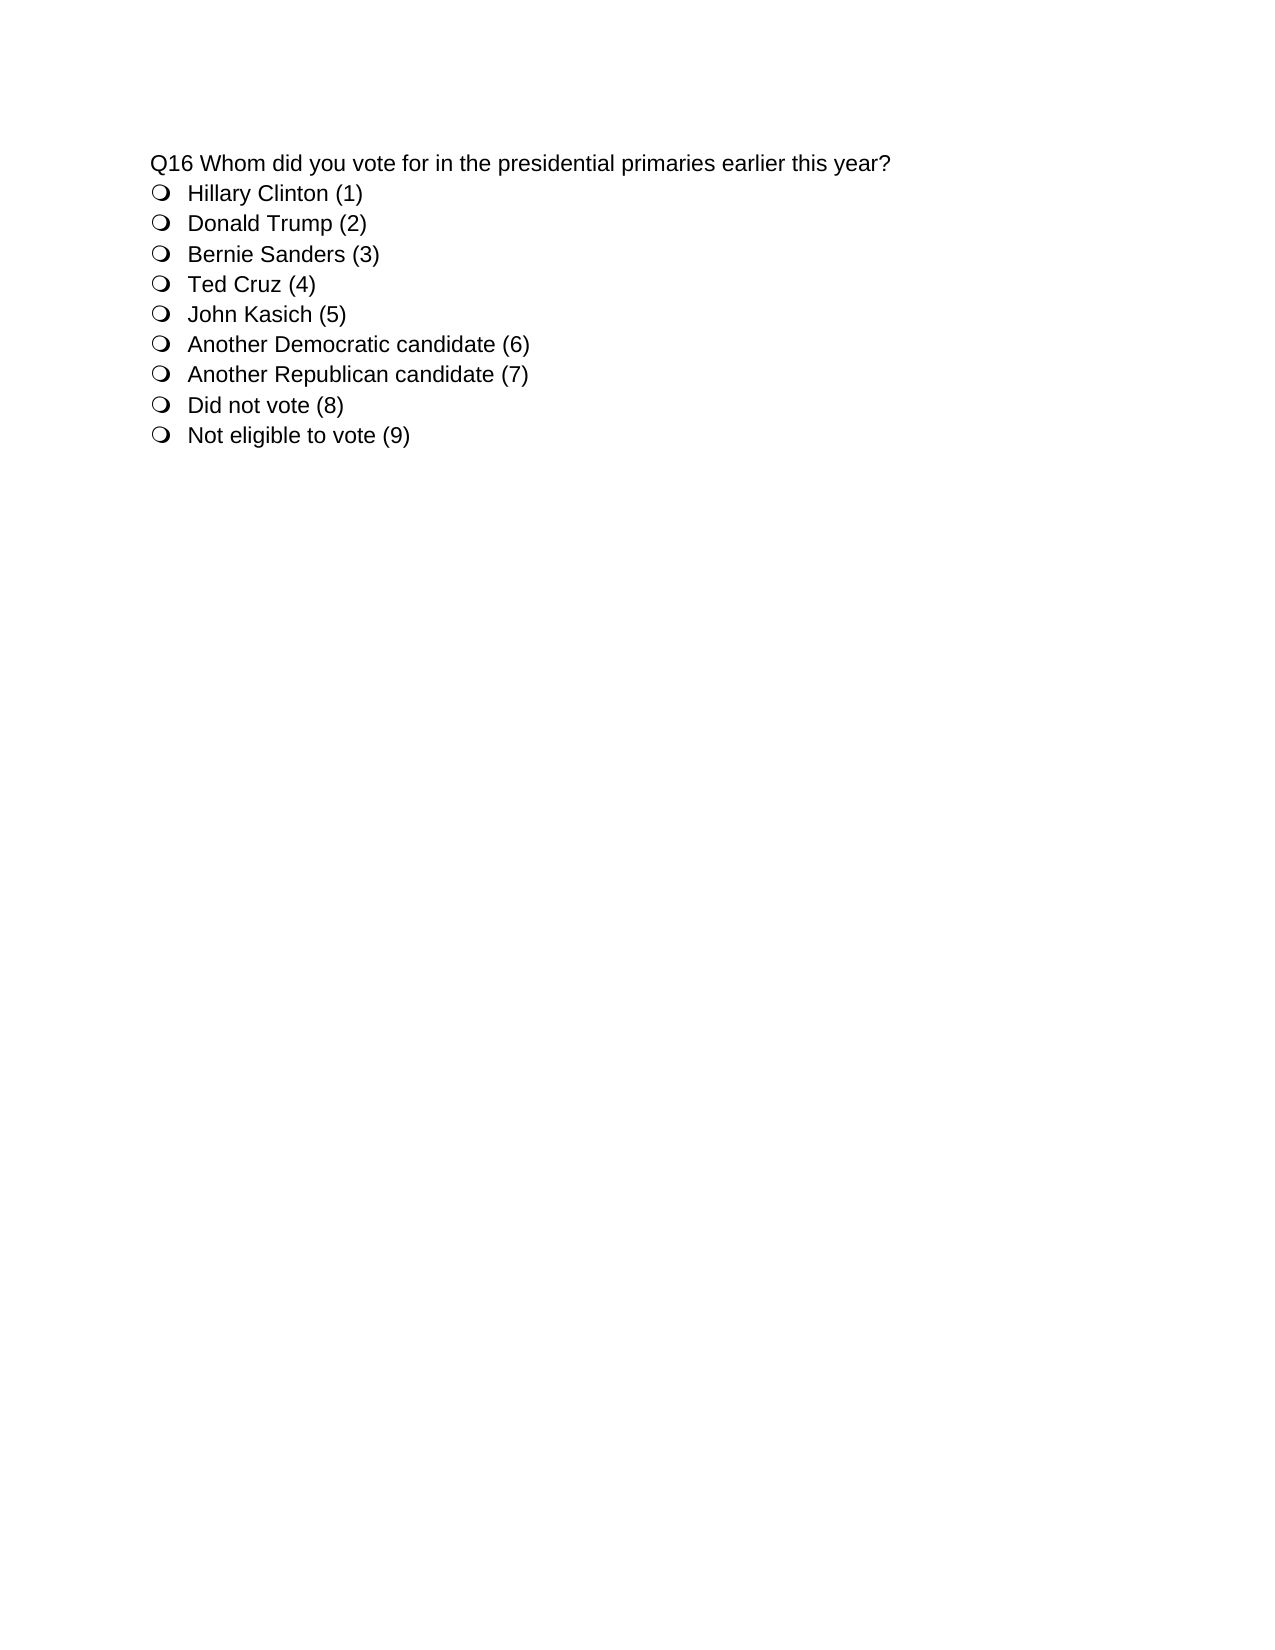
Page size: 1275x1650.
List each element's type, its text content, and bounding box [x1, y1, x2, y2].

list Ted Cruz (4) [150, 271, 1125, 297]
text Q16 Whom did you vote for in the presidential primaries earlier this year? [150, 150, 1125, 176]
list Another Republican candidate (7) [150, 361, 1125, 388]
list Donald Trump (2) [150, 210, 1125, 237]
list Bernie Sanders (3) [150, 241, 1125, 267]
list John Kasich (5) [150, 301, 1125, 327]
list Did not vote (8) [150, 392, 1125, 418]
list Another Democratic candidate (6) [150, 331, 1125, 358]
list Hillary Clinton (1) [150, 180, 1125, 207]
list Not eligible to vote (9) [150, 422, 1125, 448]
